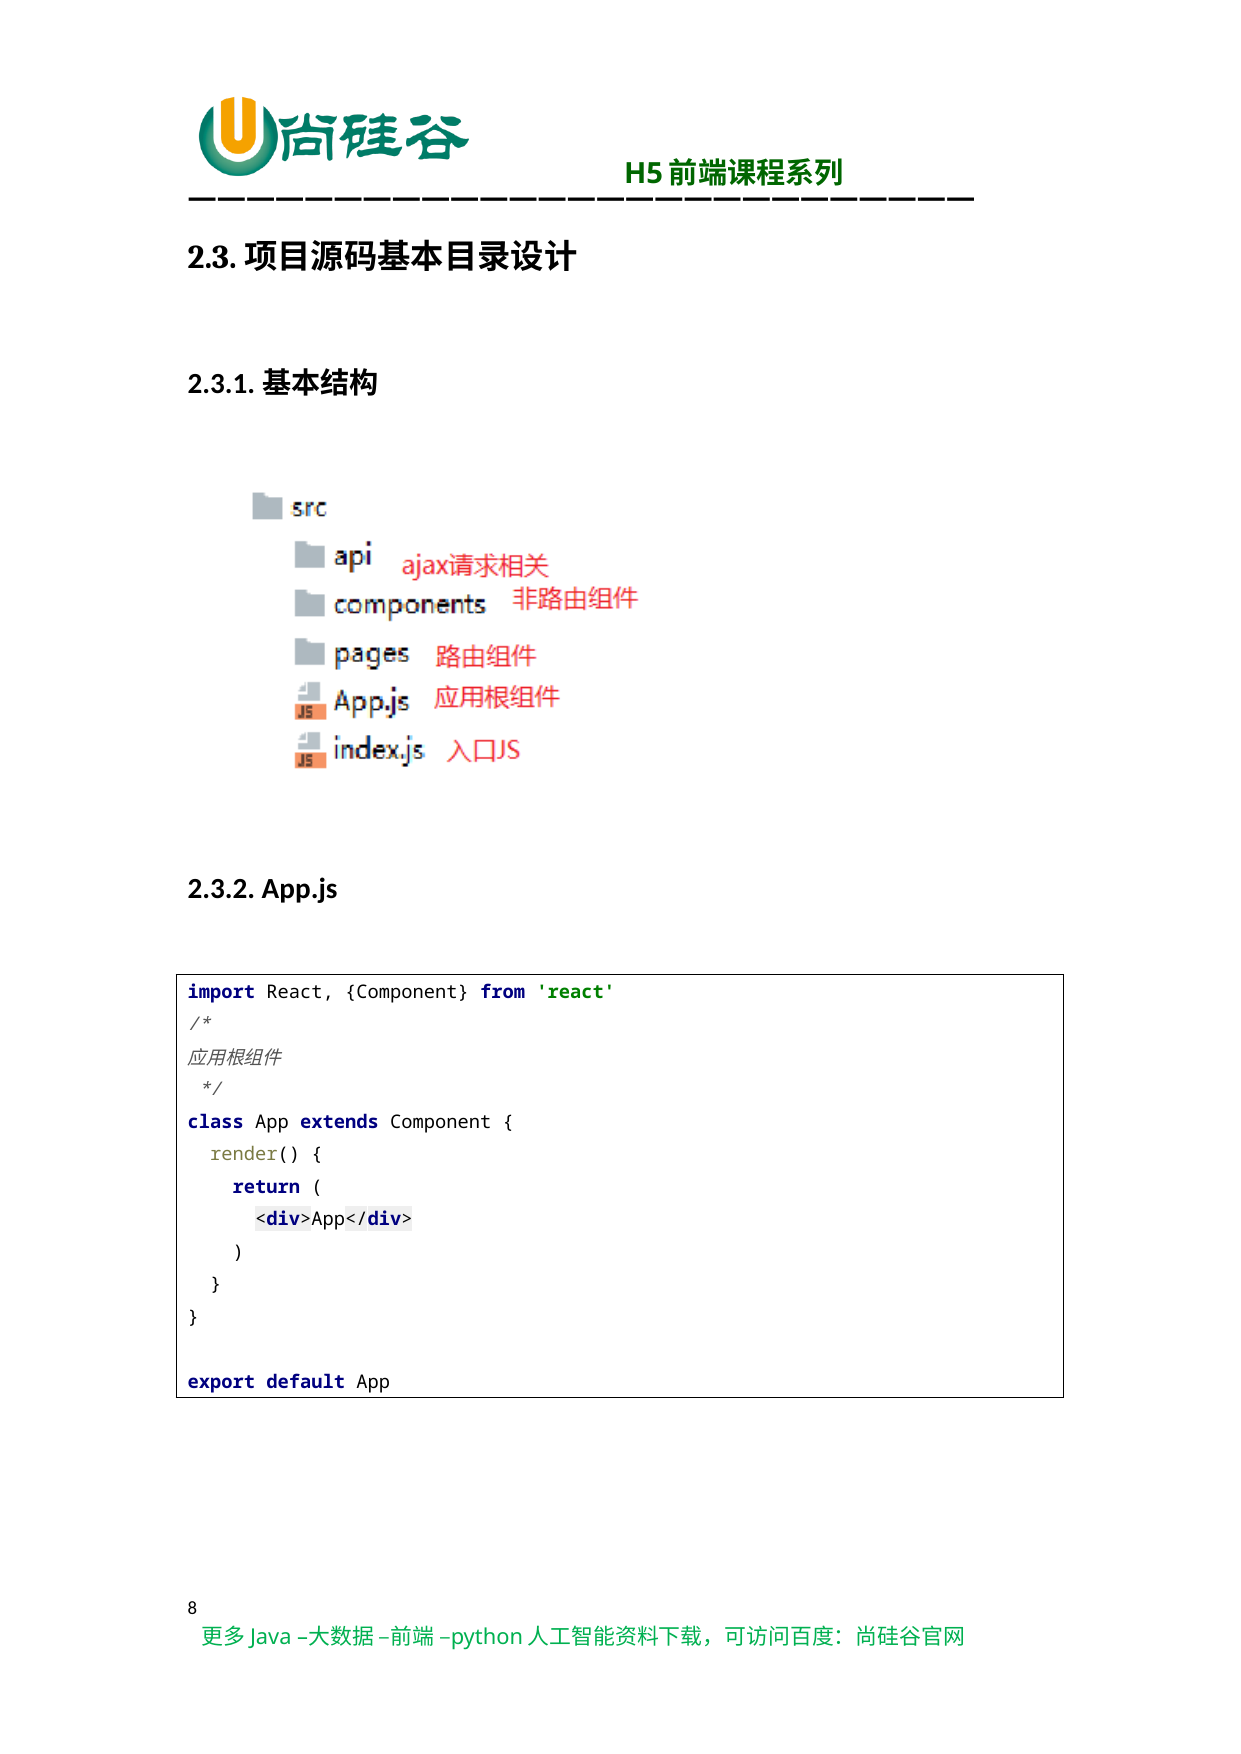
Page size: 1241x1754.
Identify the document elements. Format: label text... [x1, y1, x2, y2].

picture [187, 88, 476, 184]
subtitle 2.3.1. 基本结构 [187, 348, 1053, 413]
subtitle 2.3.2. App.js [187, 856, 1053, 921]
subtitle 2.3. 项目源码基本目录设计 [187, 221, 1053, 286]
picture [231, 471, 675, 806]
